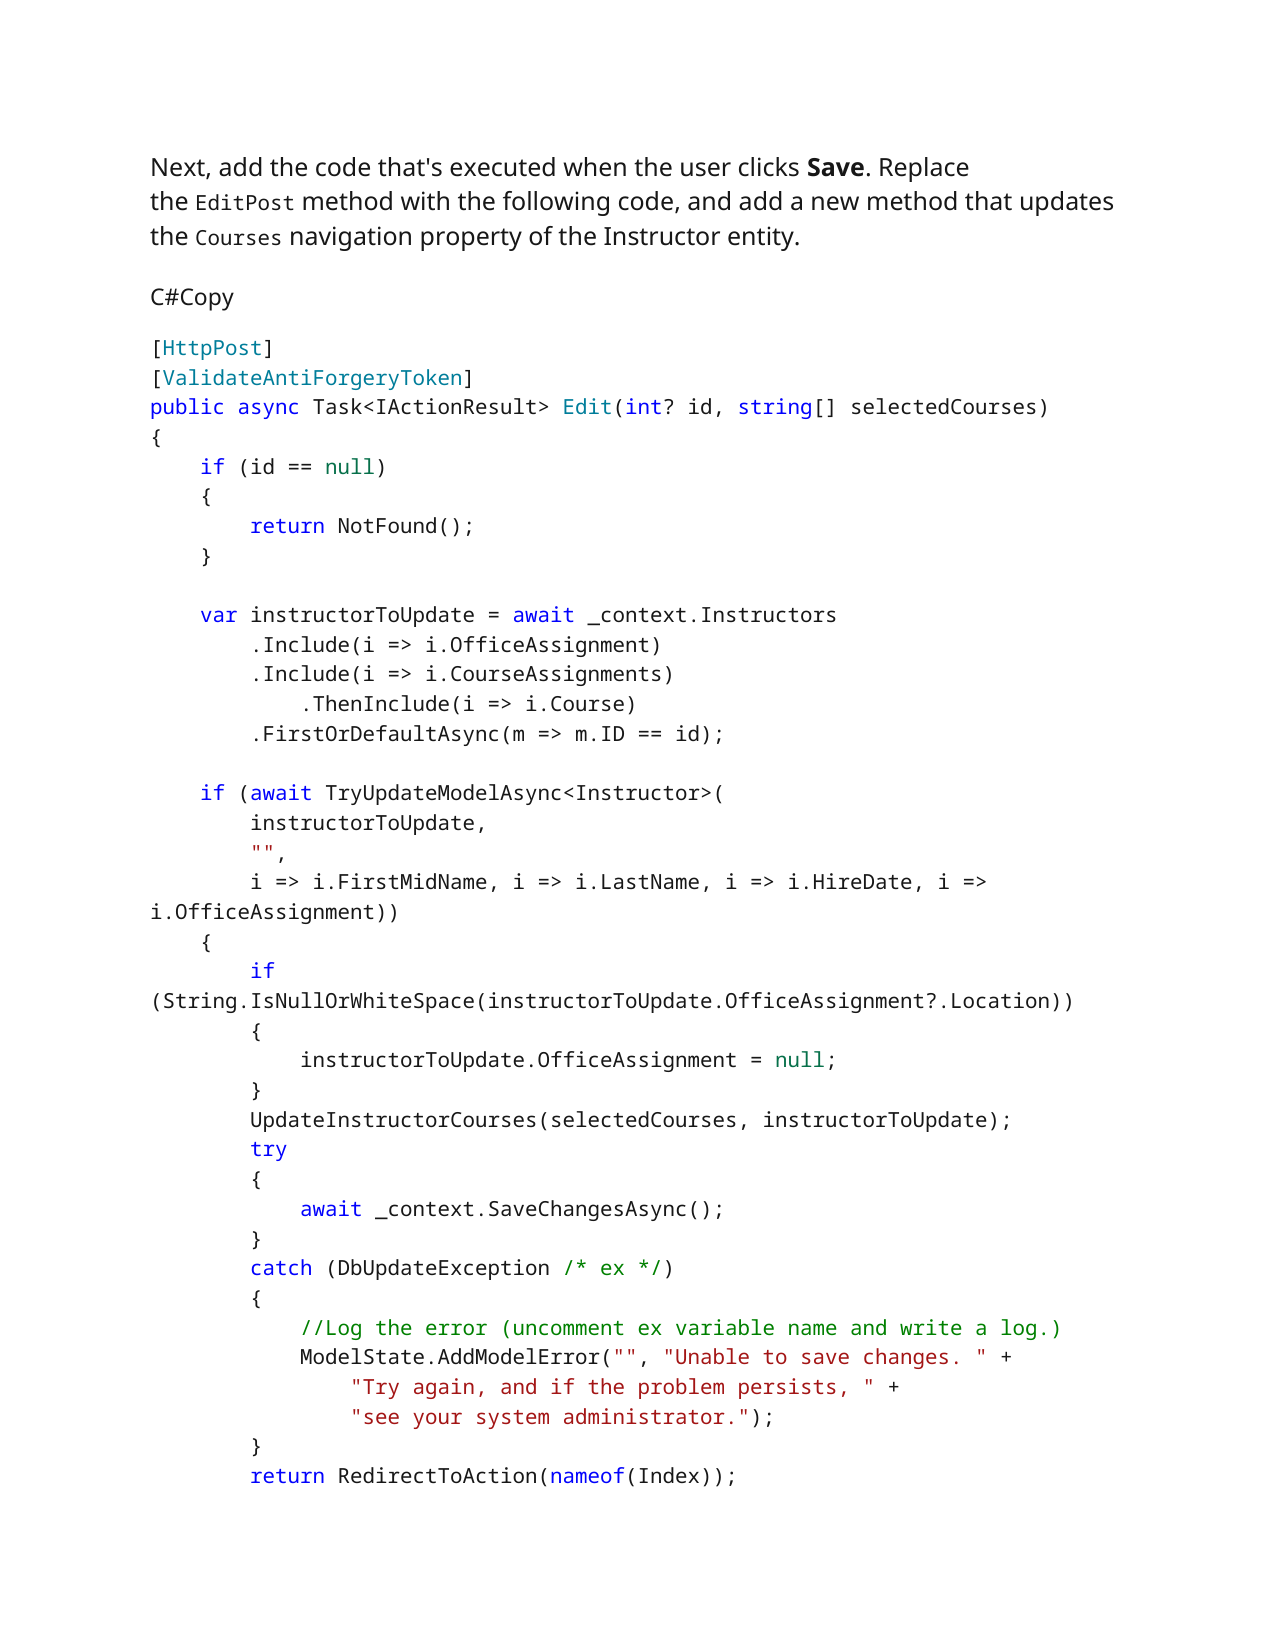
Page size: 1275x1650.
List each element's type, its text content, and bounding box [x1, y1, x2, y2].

text { [150, 421, 1125, 451]
text ModelState.AddModelError("", "Unable to save changes. " + [150, 1341, 1125, 1371]
text public async Task<IActionResult> Edit(int? id, string[] selectedCourses) [150, 391, 1125, 421]
text if (id == null) [150, 451, 1125, 480]
text .Include(i => i.CourseAssignments) [150, 658, 1125, 688]
text [HttpPost] [150, 332, 1125, 361]
text //Log the error (uncomment ex variable name and write a log.) [150, 1311, 1125, 1341]
text { [150, 1282, 1125, 1311]
text catch (DbUpdateException /* ex */) [150, 1252, 1125, 1282]
text instructorToUpdate, [150, 807, 1125, 836]
text C#Copy [150, 281, 1125, 313]
text { [150, 926, 1125, 955]
text "Try again, and if the problem persists, " + [150, 1371, 1125, 1401]
text UpdateInstructorCourses(selectedCourses, instructorToUpdate); [150, 1104, 1125, 1133]
text { [150, 1163, 1125, 1193]
text try [150, 1133, 1125, 1163]
text return NotFound(); [150, 510, 1125, 539]
text "", [150, 836, 1125, 866]
text instructorToUpdate.OfficeAssignment = null; [150, 1044, 1125, 1074]
text if (await TryUpdateModelAsync<Instructor>( [150, 777, 1125, 807]
text if (String.IsNullOrWhiteSpace(instructorToUpdate.OfficeAssignment?.Location)) [150, 955, 1125, 1014]
text return RedirectToAction(nameof(Index)); [150, 1460, 1125, 1489]
text i => i.FirstMidName, i => i.LastName, i => i.HireDate, i => i.OfficeAssignment)) [150, 866, 1125, 926]
text } [150, 1074, 1125, 1104]
text .ThenInclude(i => i.Course) [150, 688, 1125, 718]
text await _context.SaveChangesAsync(); [150, 1193, 1125, 1222]
text .Include(i => i.OfficeAssignment) [150, 629, 1125, 658]
text var instructorToUpdate = await _context.Instructors [150, 599, 1125, 629]
text { [150, 480, 1125, 510]
text { [150, 1014, 1125, 1044]
text } [150, 539, 1125, 569]
text [ValidateAntiForgeryToken] [150, 361, 1125, 391]
text } [150, 1222, 1125, 1252]
text Next, add the code that's executed when the user clicks Save. Replace the EditPost method with the following code, and add a new method that updates the Courses navigation property of the Instructor entity. [150, 150, 1125, 252]
text "see your system administrator."); [150, 1401, 1125, 1430]
text .FirstOrDefaultAsync(m => m.ID == id); [150, 718, 1125, 747]
text } [150, 1430, 1125, 1460]
